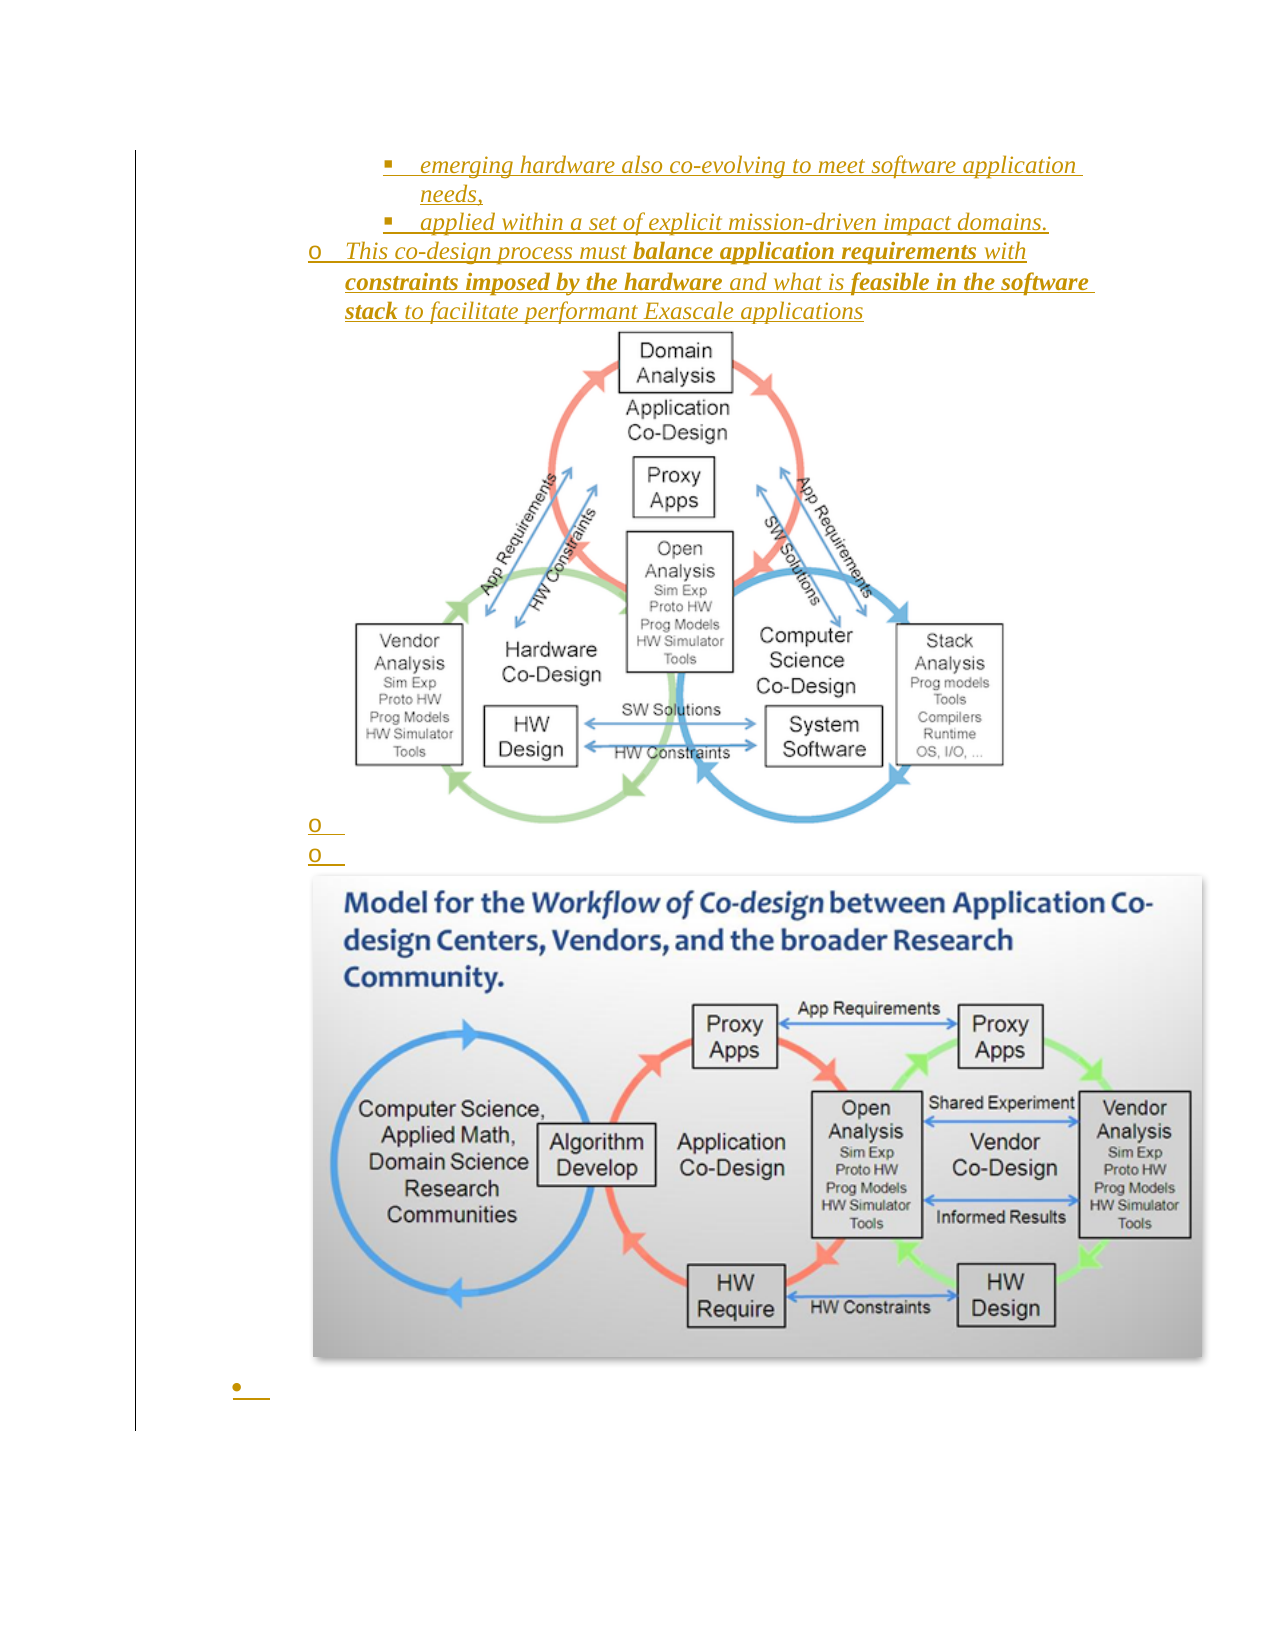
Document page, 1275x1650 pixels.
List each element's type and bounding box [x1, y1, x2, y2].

picture [345, 324, 1013, 832]
picture [313, 876, 1202, 1357]
